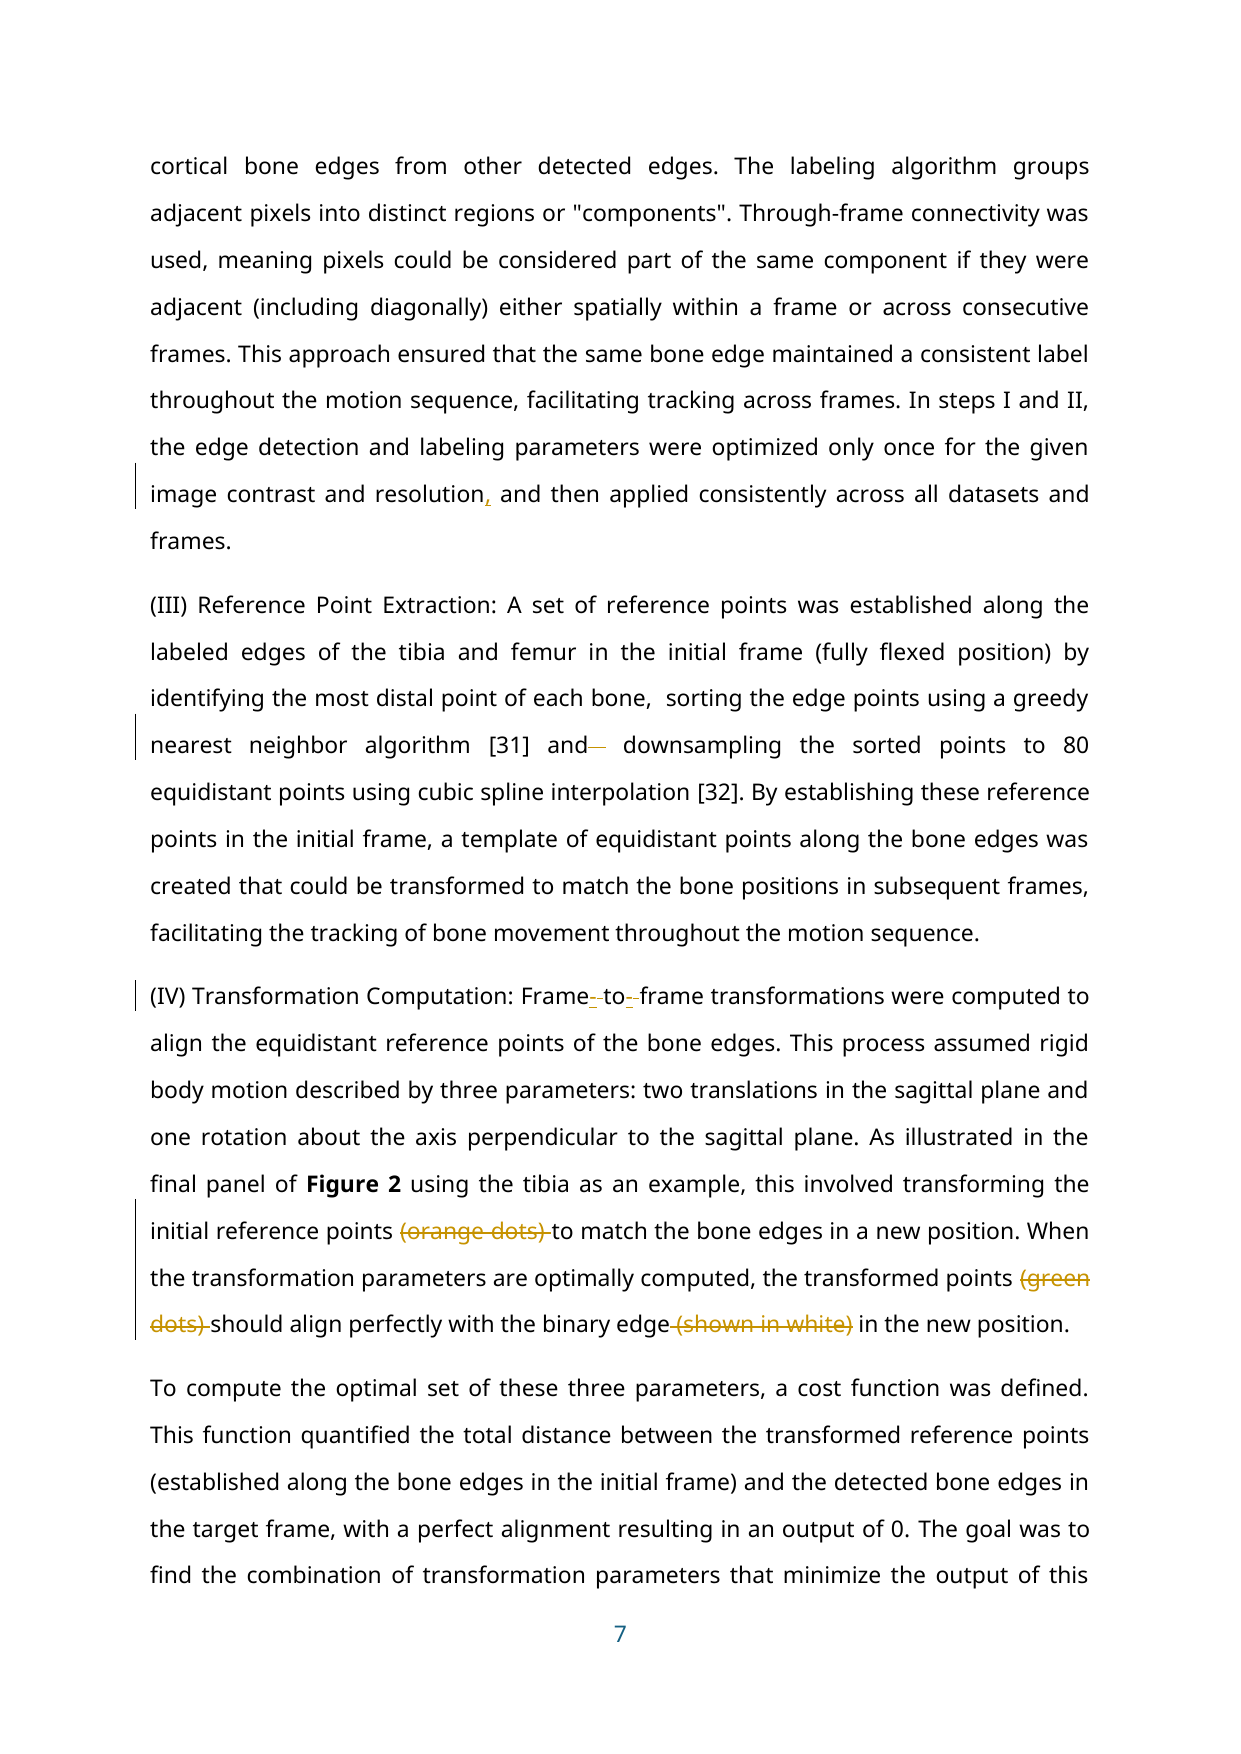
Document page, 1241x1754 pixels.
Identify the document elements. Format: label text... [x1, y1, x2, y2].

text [150, 1372, 1090, 1591]
text (III) Reference Point Extraction: A set of reference points was established along the labeled edges of the tibia and femur in the initial frame (fully flexed position) by identifying the most distal point of each bone, sorting the edge points using a greedy nearest neighbor algorithm [31] and downsampling the sorted points to 80 equidistant points using cubic spline interpolation [32]. By establishing these reference points in the initial frame, a template of equidistant points along the bone edges was created that could be transformed to match the bone positions in subsequent frames, facilitating the tracking of bone movement throughout the motion sequence. [150, 588, 1090, 948]
text (IV) Transformation Computation: Frametoframe transformations were computed to align the equidistant reference points of the bone edges. This process assumed rigid body motion described by three parameters: two translations in the sagittal plane and one rotation about the axis perpendicular to the sagittal plane. As illustrated in the final panel of Figure 2 using the tibia as an example, this involved transforming the initial reference points to match the bone edges in a new position. When the transformation parameters are optimally computed, the transformed points should align perfectly with the binary edge in the new position. [150, 980, 1090, 1339]
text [150, 150, 1090, 556]
